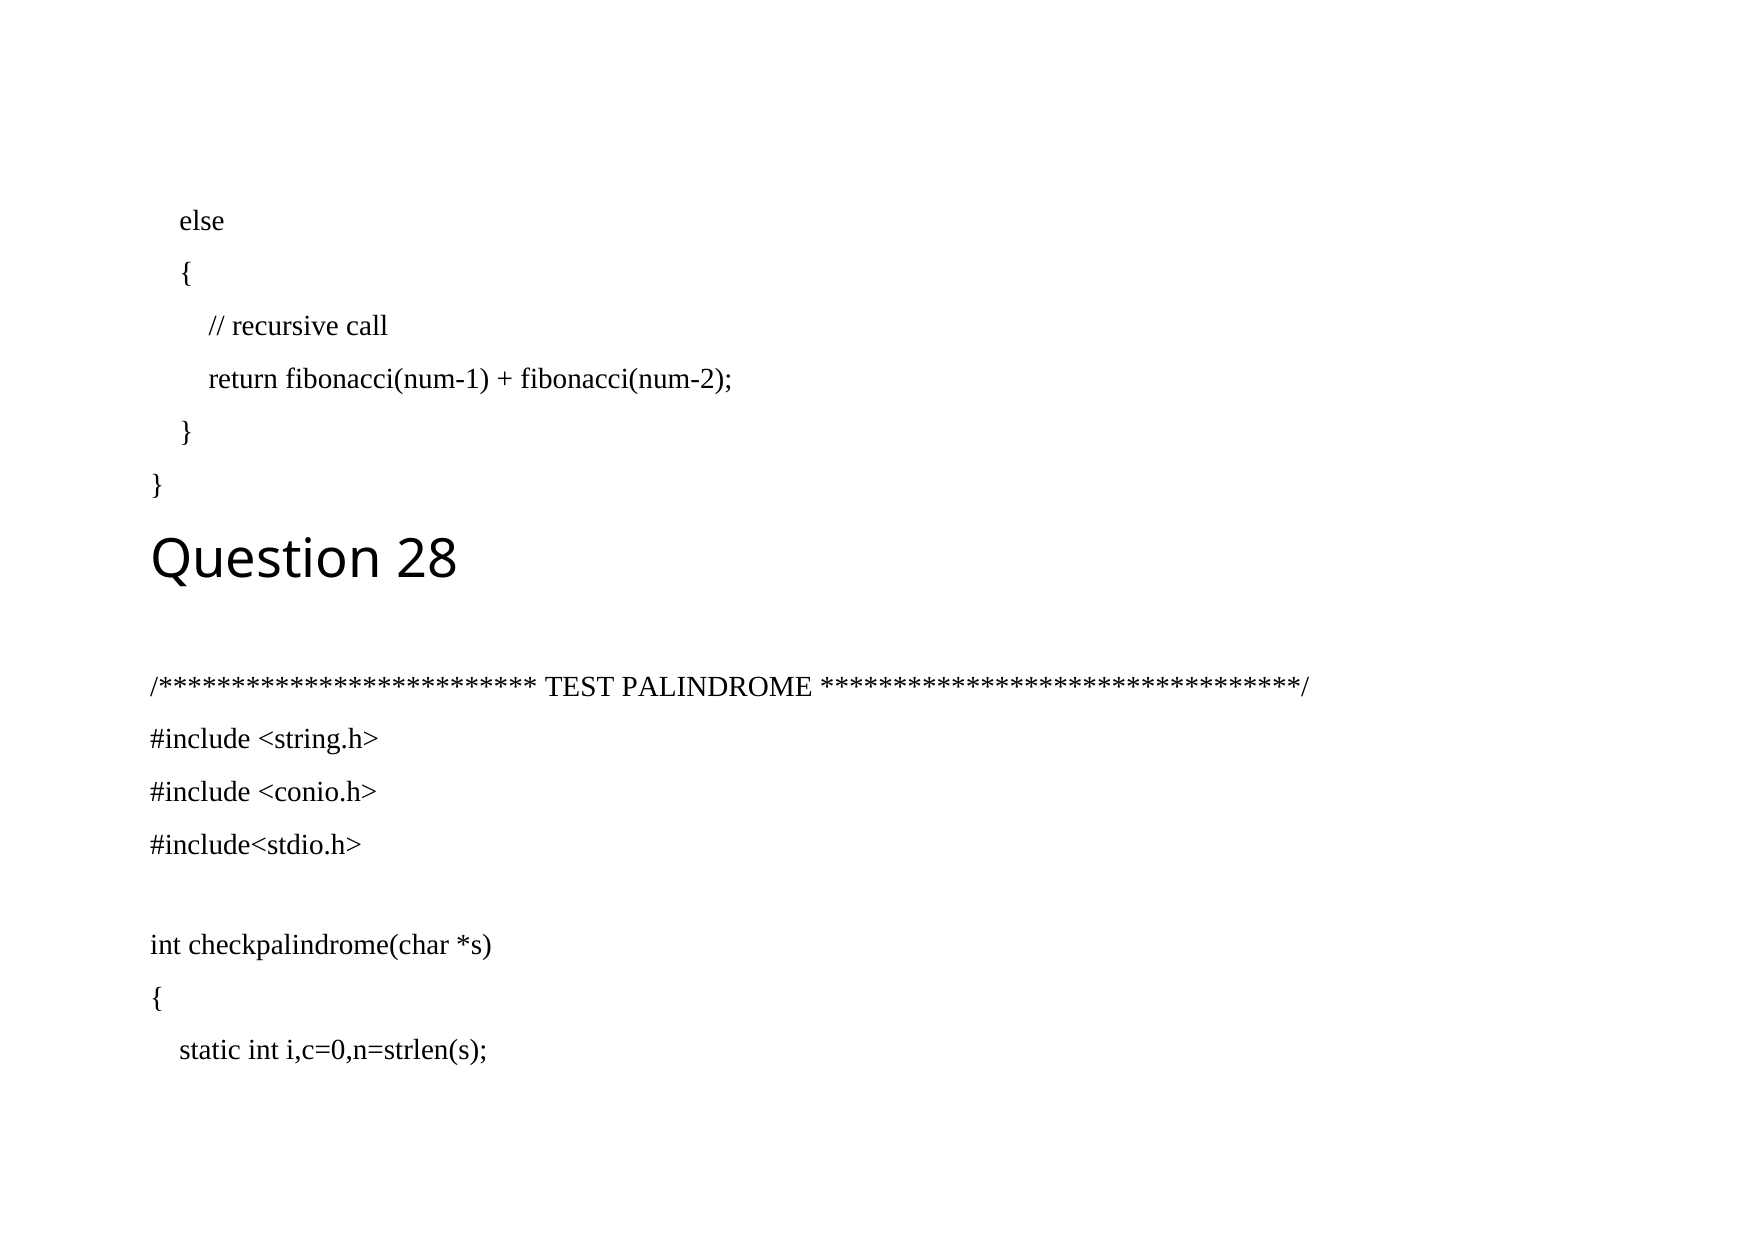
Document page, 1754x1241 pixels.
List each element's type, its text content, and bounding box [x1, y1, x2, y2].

text #include<stdio.h> [150, 827, 1567, 861]
text else [150, 203, 1567, 236]
text } [150, 467, 1567, 500]
text Question 28 [150, 520, 1567, 593]
text { [150, 256, 1567, 289]
text int checkpalindrome(char *s) [150, 927, 1567, 960]
text #include <string.h> [150, 722, 1567, 755]
text static int i,c=0,n=strlen(s); [150, 1032, 1567, 1066]
text #include <conio.h> [150, 774, 1567, 808]
text { [150, 980, 1567, 1013]
text // recursive call [150, 308, 1567, 342]
text } [150, 414, 1567, 448]
text return fibonacci(num-1) + fibonacci(num-2); [150, 361, 1567, 395]
text /************************** TEST PALINDROME *********************************/ [150, 669, 1567, 702]
